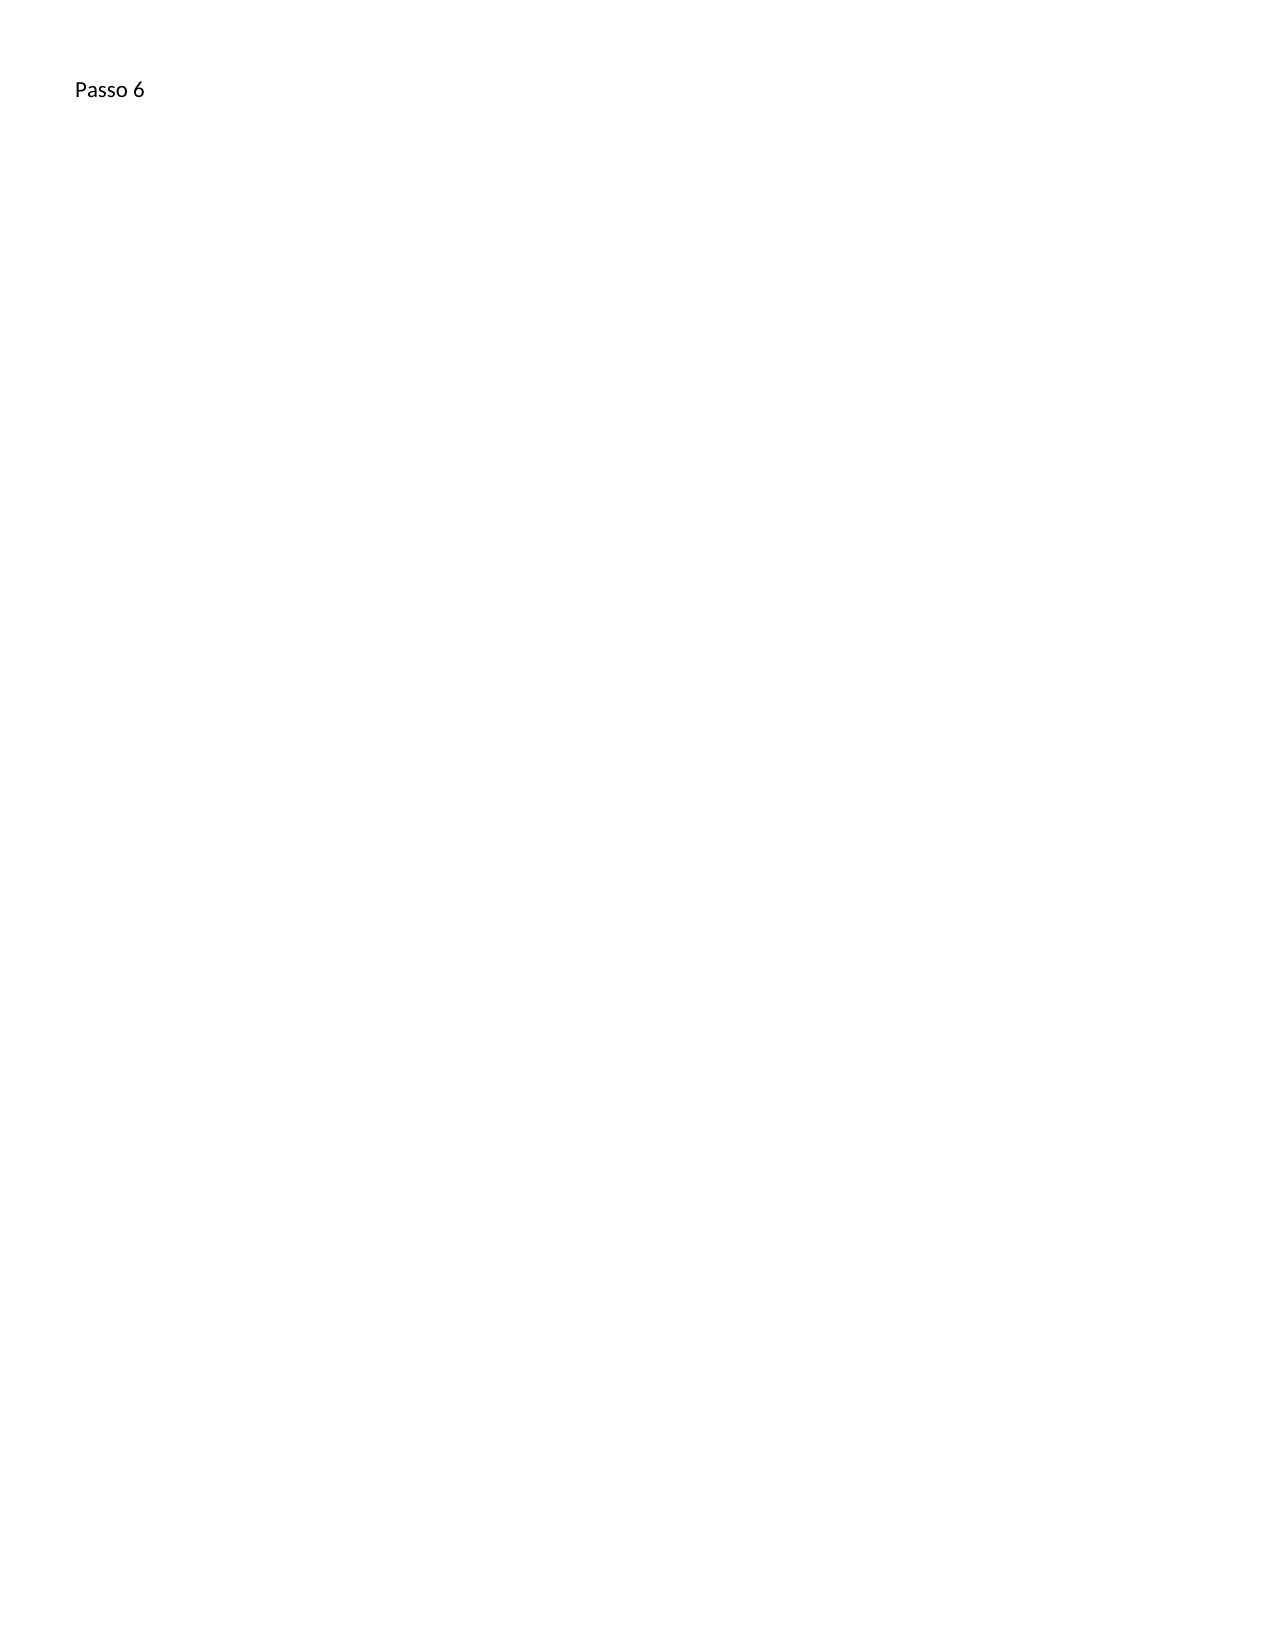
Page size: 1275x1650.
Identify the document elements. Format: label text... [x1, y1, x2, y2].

text Passo 6 [75, 75, 1200, 103]
